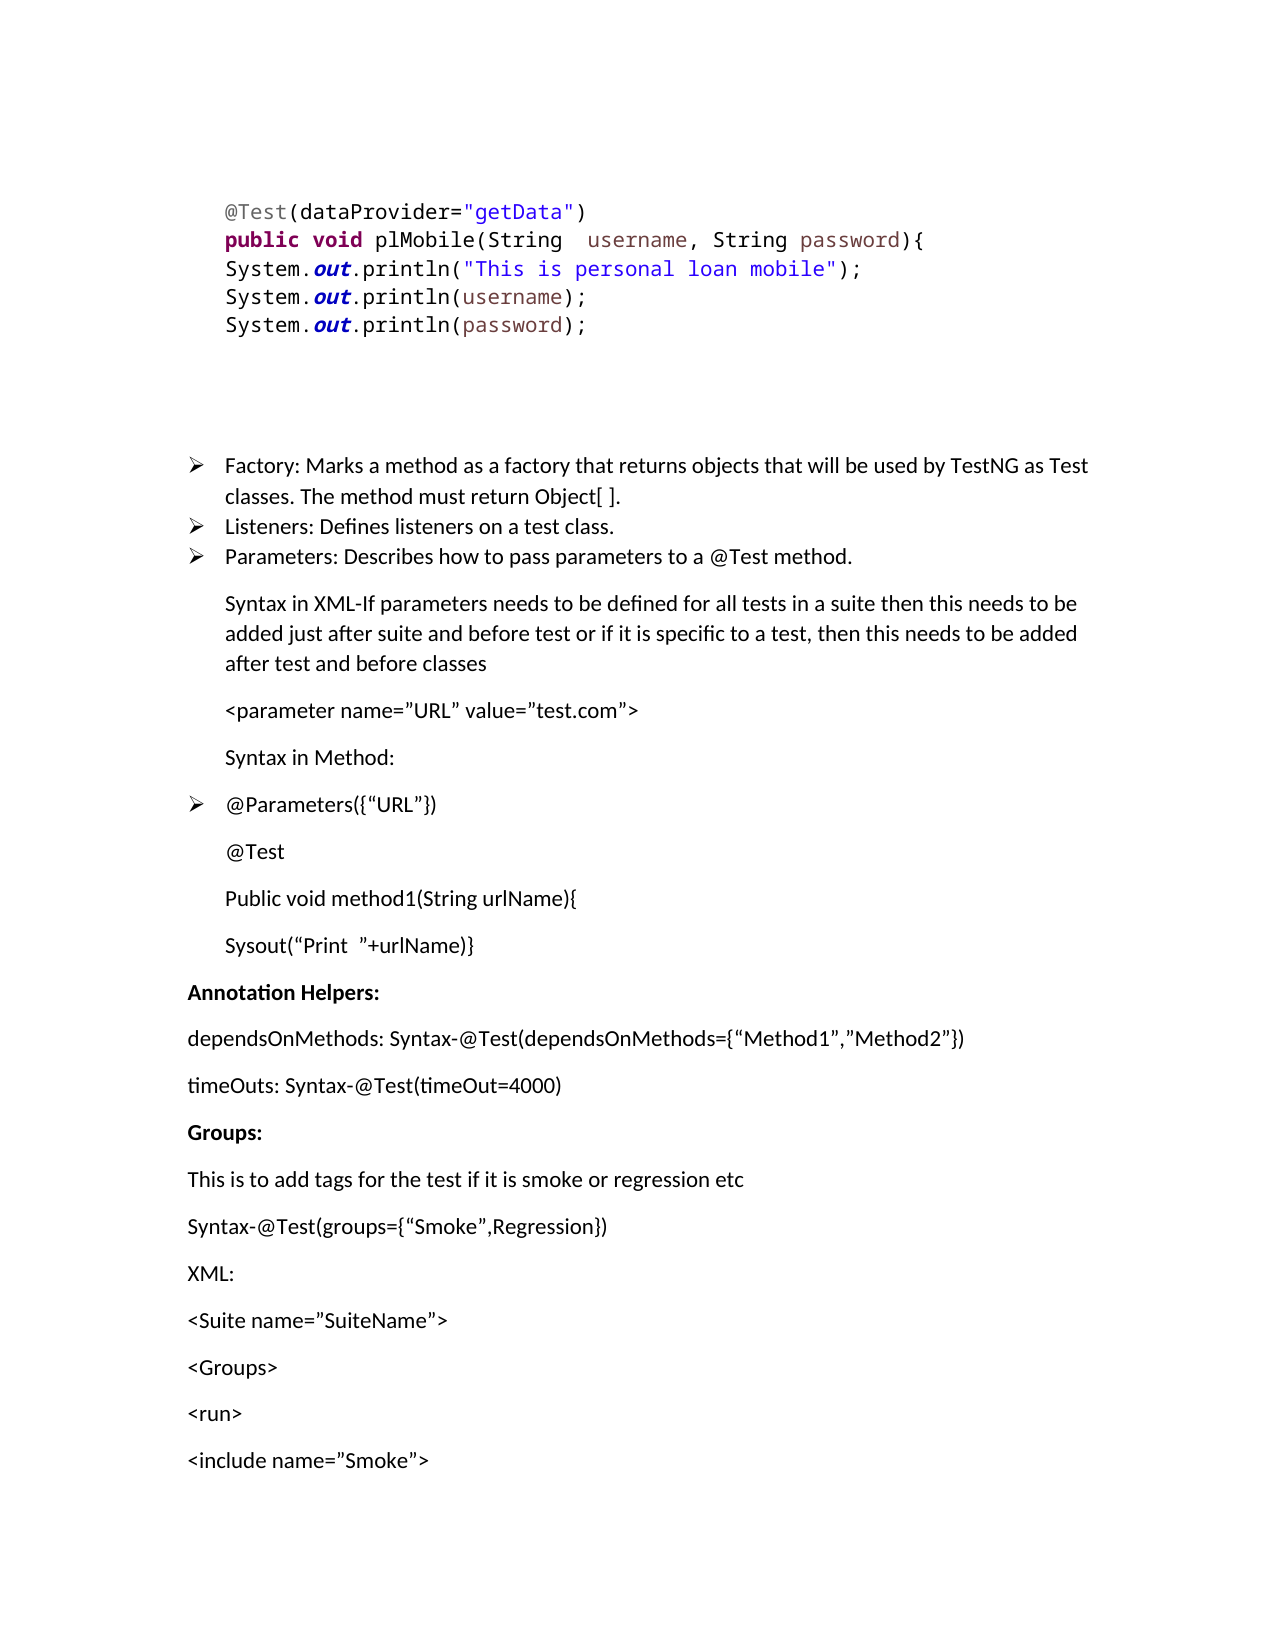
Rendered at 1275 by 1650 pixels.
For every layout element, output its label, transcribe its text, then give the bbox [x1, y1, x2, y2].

text <Suite name=”SuiteName”> [187, 1306, 1125, 1334]
text @Test [187, 837, 1125, 865]
text Groups: [187, 1118, 1125, 1146]
text <parameter name=”URL” value=”test.com”> [187, 696, 1125, 724]
list Factory: Marks a method as a factory that returns objects that will be used by TestNG as Test classes. The method must return Object[ ]. [187, 452, 1125, 510]
text Syntax-@Test(groups={“Smoke”,Regression}) [187, 1212, 1125, 1240]
text <run> [187, 1399, 1125, 1428]
list @Parameters({“URL”}) [187, 790, 1125, 818]
text System.out.println("This is personal loan mobile"); [150, 254, 1125, 282]
list Parameters: Describes how to pass parameters to a @Test method. [187, 542, 1125, 570]
text public void plMobile(String username, String password){ [150, 225, 1125, 254]
text <Groups> [187, 1353, 1125, 1381]
text dependsOnMethods: Syntax-@Test(dependsOnMethods={“Method1”,”Method2”}) [187, 1024, 1125, 1053]
text Syntax in XML-If parameters needs to be defined for all tests in a suite then this needs to be added just after suite and before test or if it is specific to a test, then this needs to be added after test and before classes [225, 589, 1125, 678]
text System.out.println(username); [150, 282, 1125, 311]
text <include name=”Smoke”> [187, 1446, 1125, 1474]
text Public void method1(String urlName){ [187, 884, 1125, 912]
text XML: [187, 1259, 1125, 1287]
text System.out.println(password); [225, 311, 1125, 339]
text Syntax in Method: [187, 743, 1125, 771]
list Listeners: Defines listeners on a test class. [187, 512, 1125, 540]
text Sysout(“Print ”+urlName)} [187, 931, 1125, 959]
text timeOuts: Syntax-@Test(timeOut=4000) [187, 1071, 1125, 1099]
text @Test(dataProvider="getData") [150, 197, 1125, 225]
text Annotation Helpers: [187, 978, 1125, 1006]
text This is to add tags for the test if it is smoke or regression etc [187, 1165, 1125, 1193]
